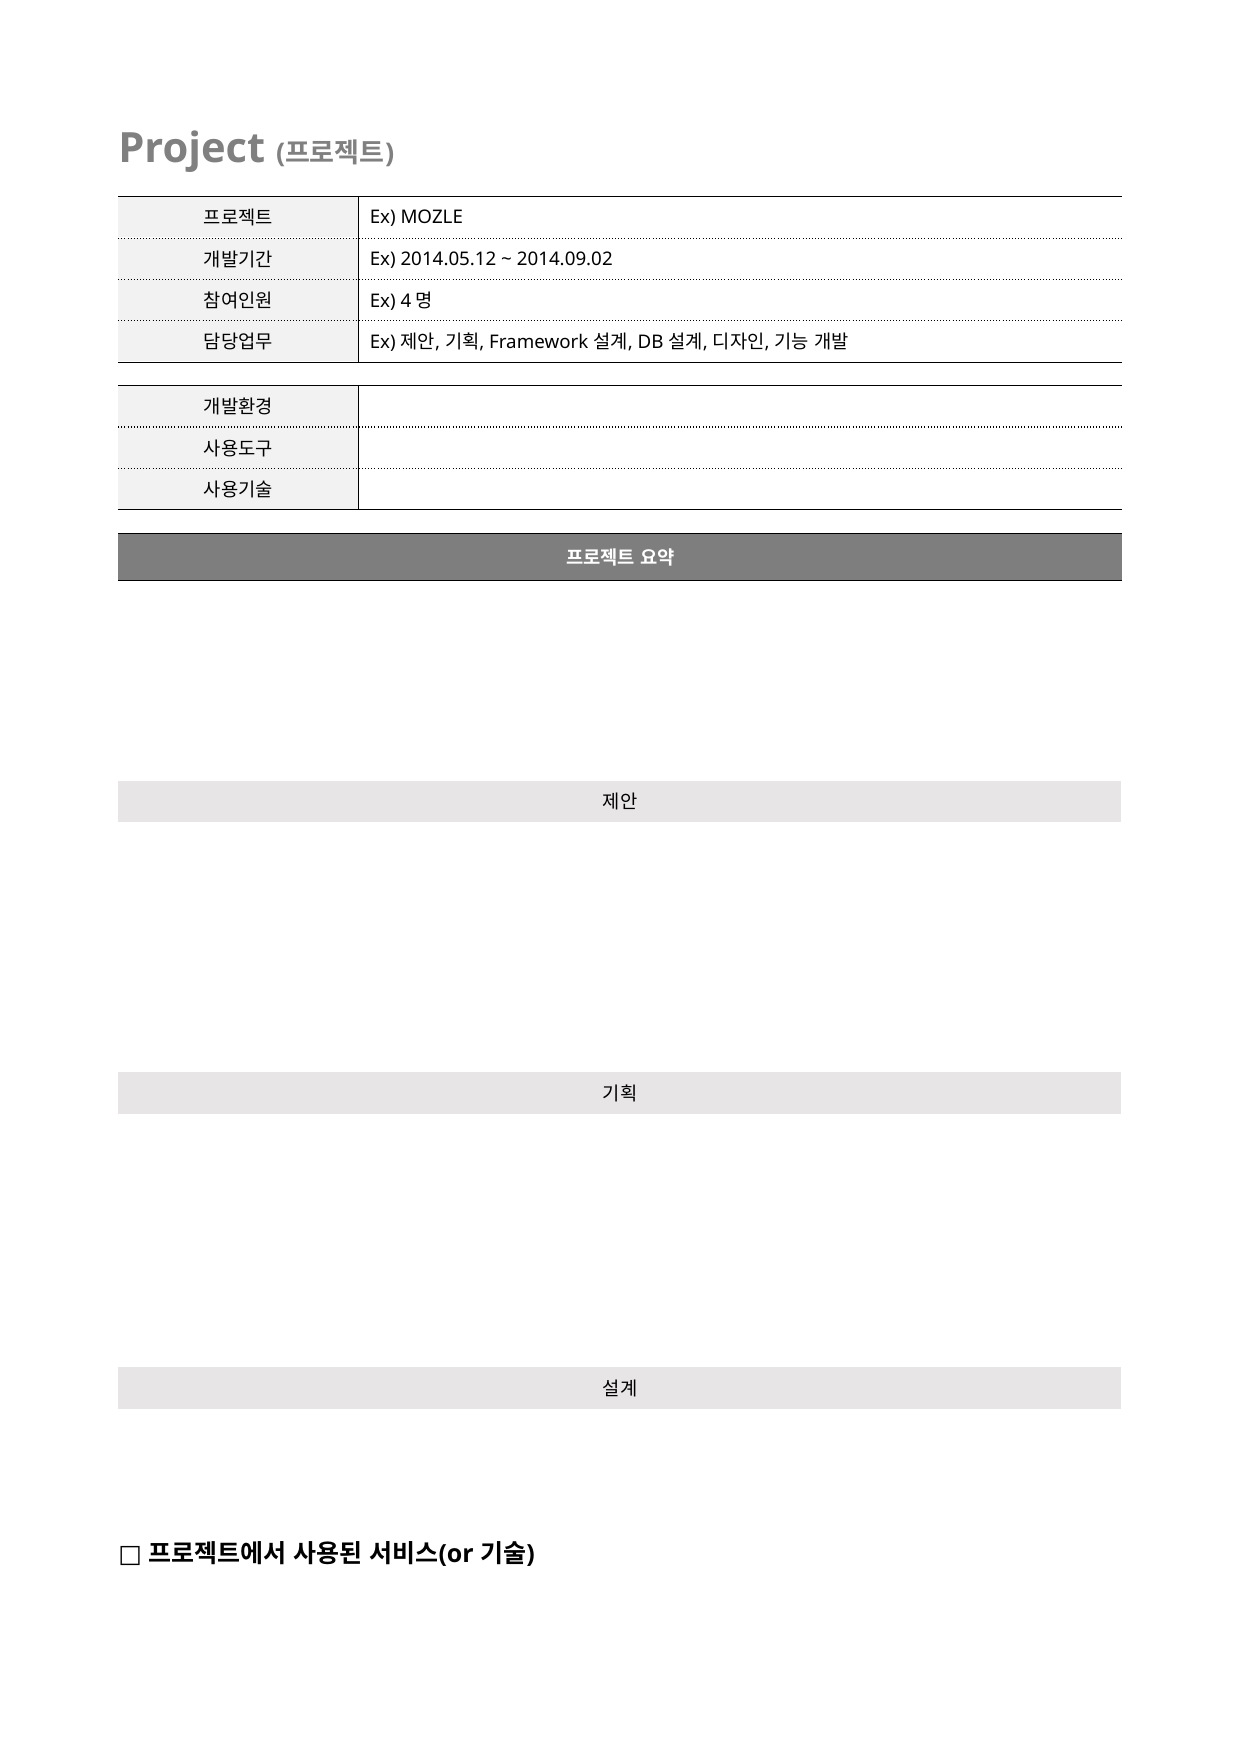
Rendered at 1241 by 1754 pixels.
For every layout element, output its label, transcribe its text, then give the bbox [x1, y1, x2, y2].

table_header 개발환경 [118, 386, 358, 426]
table_cell 담당업무 [118, 320, 358, 361]
table_header [359, 386, 1122, 426]
table_cell Ex) 4명 [359, 279, 1122, 320]
table_header Ex) MOZLE [359, 197, 1122, 237]
text Project (프로젝트) [118, 118, 1122, 175]
table_cell 개발기간 [118, 238, 358, 279]
table_cell 사용도구 [118, 426, 358, 468]
table_header 프로젝트 요약 [118, 534, 1122, 580]
table_header 제안 [118, 781, 1121, 822]
table_header 프로젝트 [118, 197, 358, 237]
table_cell 참여인원 [118, 279, 358, 320]
table_header 기획 [118, 1072, 1121, 1114]
table_cell [359, 426, 1122, 468]
table_cell 사용기술 [118, 468, 358, 509]
table_cell Ex) 제안, 기획, Framework 설계, DB 설계, 디자인, 기능 개발 [359, 320, 1122, 361]
table_header 설계 [118, 1367, 1121, 1409]
table_cell Ex) 2014.05.12 ~ 2014.09.02 [359, 238, 1122, 279]
table_cell [359, 468, 1122, 509]
text □ 프로젝트에서 사용된 서비스(or 기술) [118, 1534, 1122, 1570]
